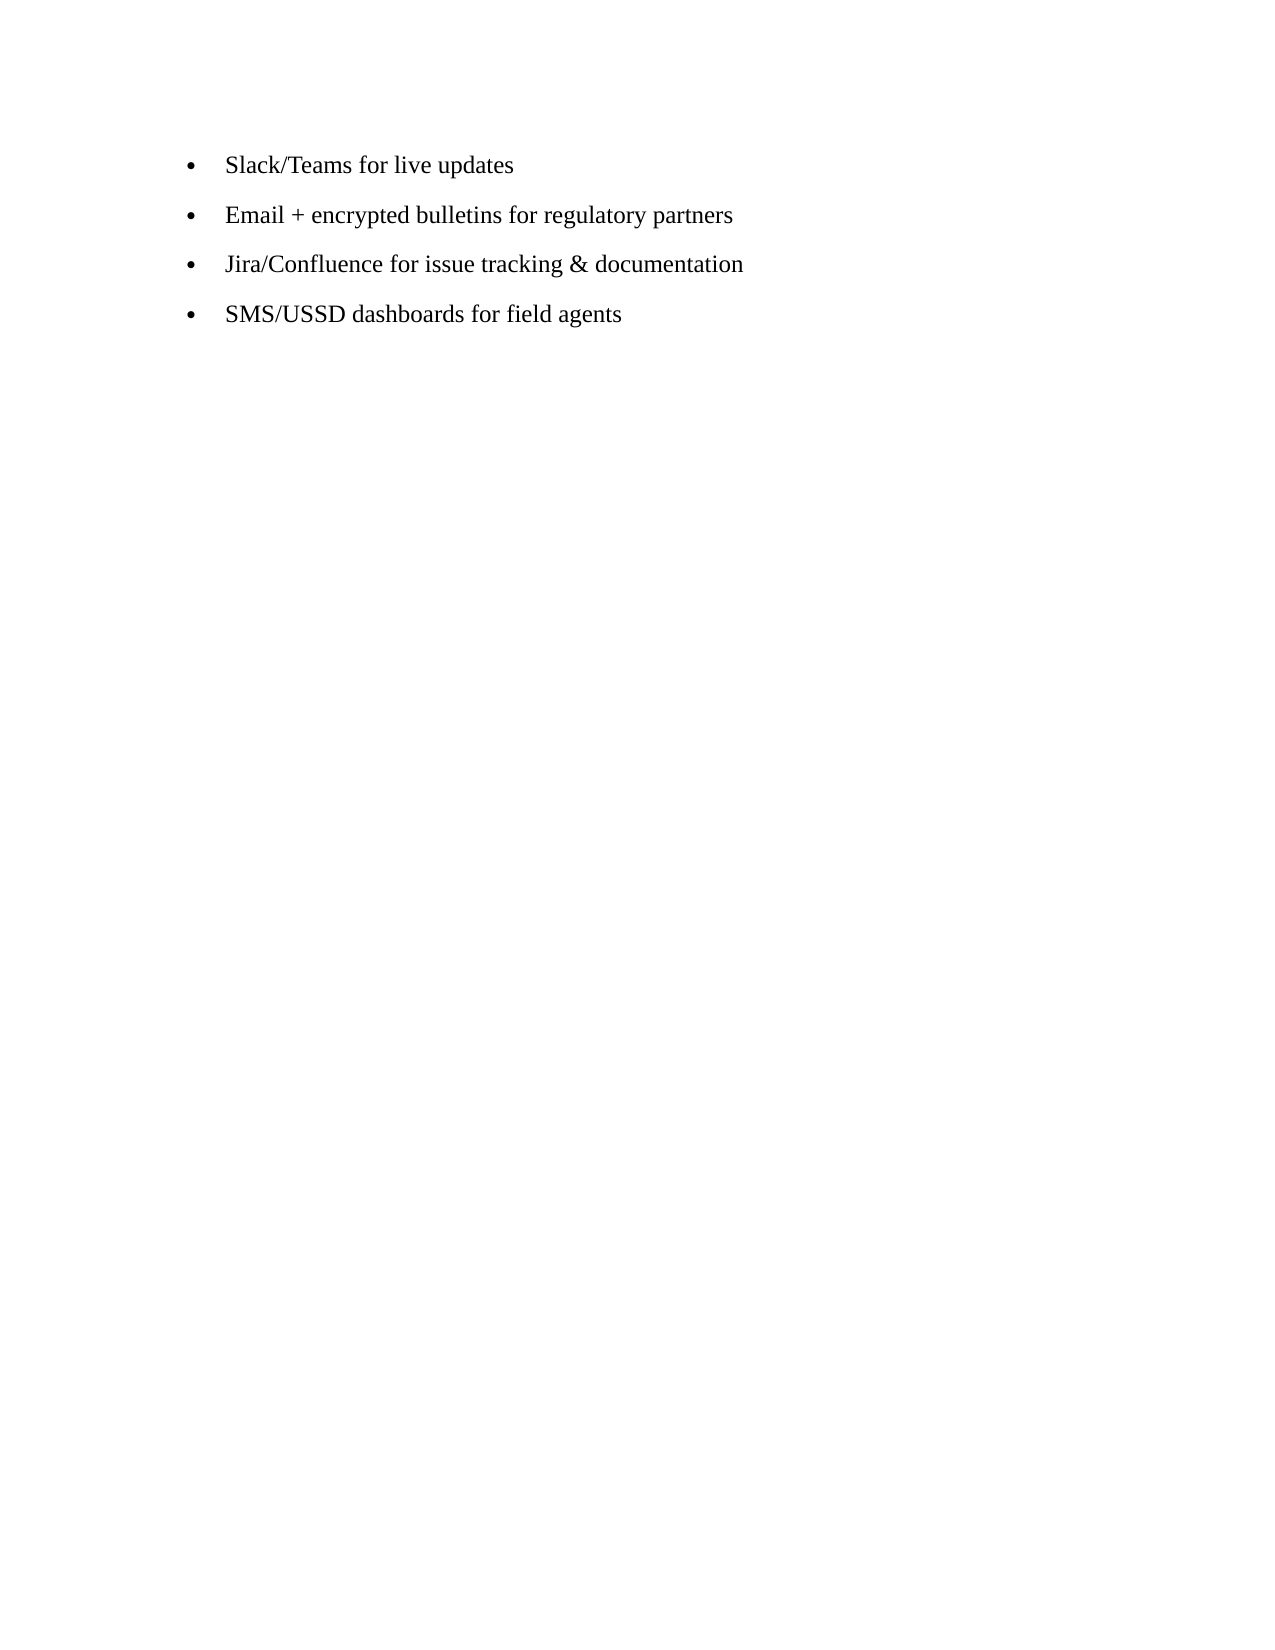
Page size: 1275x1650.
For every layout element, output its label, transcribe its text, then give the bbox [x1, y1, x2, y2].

list SMS/USSD dashboards for field agents [187, 299, 1125, 328]
list Jira/Confluence for issue tracking & documentation [187, 249, 1125, 278]
list Email + encrypted bulletins for regulatory partners [187, 200, 1125, 228]
list Slack/Teams for live updates [187, 150, 1125, 179]
